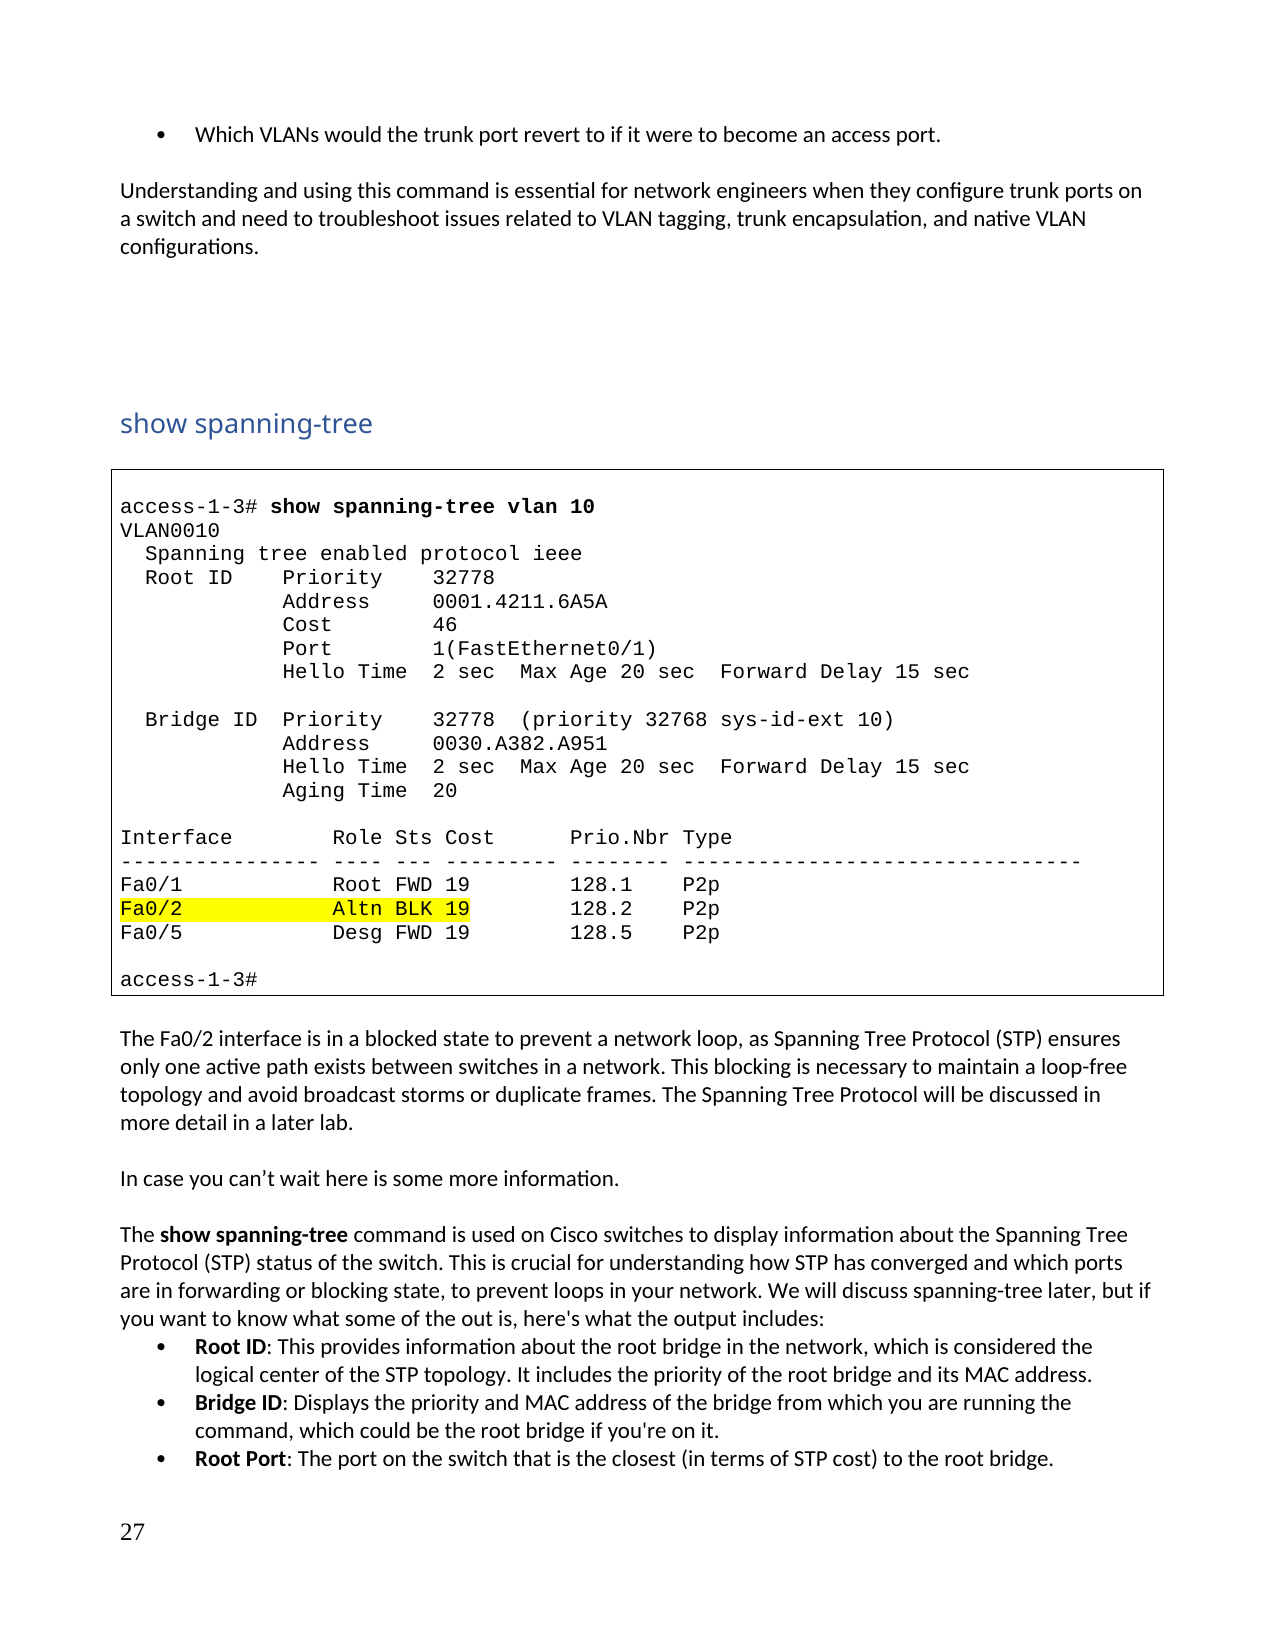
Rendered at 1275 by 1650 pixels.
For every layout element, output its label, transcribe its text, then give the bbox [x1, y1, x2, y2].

text Aging Time 20 [120, 780, 1155, 803]
text Spanning tree enabled protocol ieee [120, 543, 1155, 567]
text Root ID Priority 32778 [120, 567, 1155, 591]
text Understanding and using this command is essential for network engineers when they configure trunk ports on a switch and need to troubleshoot issues related to VLAN tagging, trunk encapsulation, and native VLAN configurations. [120, 176, 1155, 260]
list Bridge ID: Displays the priority and MAC address of the bridge from which you are running the command, which could be the root bridge if you're on it. [157, 1388, 1155, 1444]
text ---------------- ---- --- --------- -------- -------------------------------- [120, 851, 1155, 874]
text access-1-3# show spanning-tree vlan 10 [120, 496, 1155, 520]
text Hello Time 2 sec Max Age 20 sec Forward Delay 15 sec [120, 662, 1155, 685]
text Fa0/5 Desg FWD 19 128.5 P2p [120, 922, 1155, 945]
text Cost 46 [120, 614, 1155, 638]
text VLAN0010 [120, 520, 1155, 543]
text access-1-3# [112, 966, 1163, 995]
text Interface Role Sts Cost Prio.Nbr Type [120, 827, 1155, 851]
text In case you can’t wait here is some more information. [120, 1164, 1155, 1192]
text Hello Time 2 sec Max Age 20 sec Forward Delay 15 sec [120, 756, 1155, 780]
list Which VLANs would the trunk port revert to if it were to become an access port. [157, 120, 1155, 148]
subtitle show spanning-tree [120, 404, 1155, 441]
text Fa0/2 Altn BLK 19 128.2 P2p [470, 898, 1155, 922]
list Root ID: This provides information about the root bridge in the network, which is considered the logical center of the STP topology. It includes the priority of the root bridge and its MAC address. [157, 1332, 1155, 1388]
text Address 0001.4211.6A5A [120, 591, 1155, 614]
text Bridge ID Priority 32778 (priority 32768 sys-id-ext 10) [120, 709, 1155, 732]
text Port 1(FastEthernet0/1) [120, 638, 1155, 662]
list Root Port: The port on the switch that is the closest (in terms of STP cost) to the root bridge. [157, 1444, 1155, 1472]
text Fa0/1 Root FWD 19 128.1 P2p [120, 874, 1155, 898]
text The Fa0/2 interface is in a blocked state to prevent a network loop, as Spanning Tree Protocol (STP) ensures only one active path exists between switches in a network. This blocking is necessary to maintain a loop-free topology and avoid broadcast storms or duplicate frames. The Spanning Tree Protocol will be discussed in more detail in a later lab. [120, 1024, 1155, 1136]
text Address 0030.A382.A951 [120, 732, 1155, 756]
text The show spanning-tree command is used on Cisco switches to display information about the Spanning Tree Protocol (STP) status of the switch. This is crucial for understanding how STP has converged and which ports are in forwarding or blocking state, to prevent loops in your network. We will discuss spanning-tree later, but if you want to know what some of the out is, here's what the output includes: [120, 1220, 1155, 1332]
